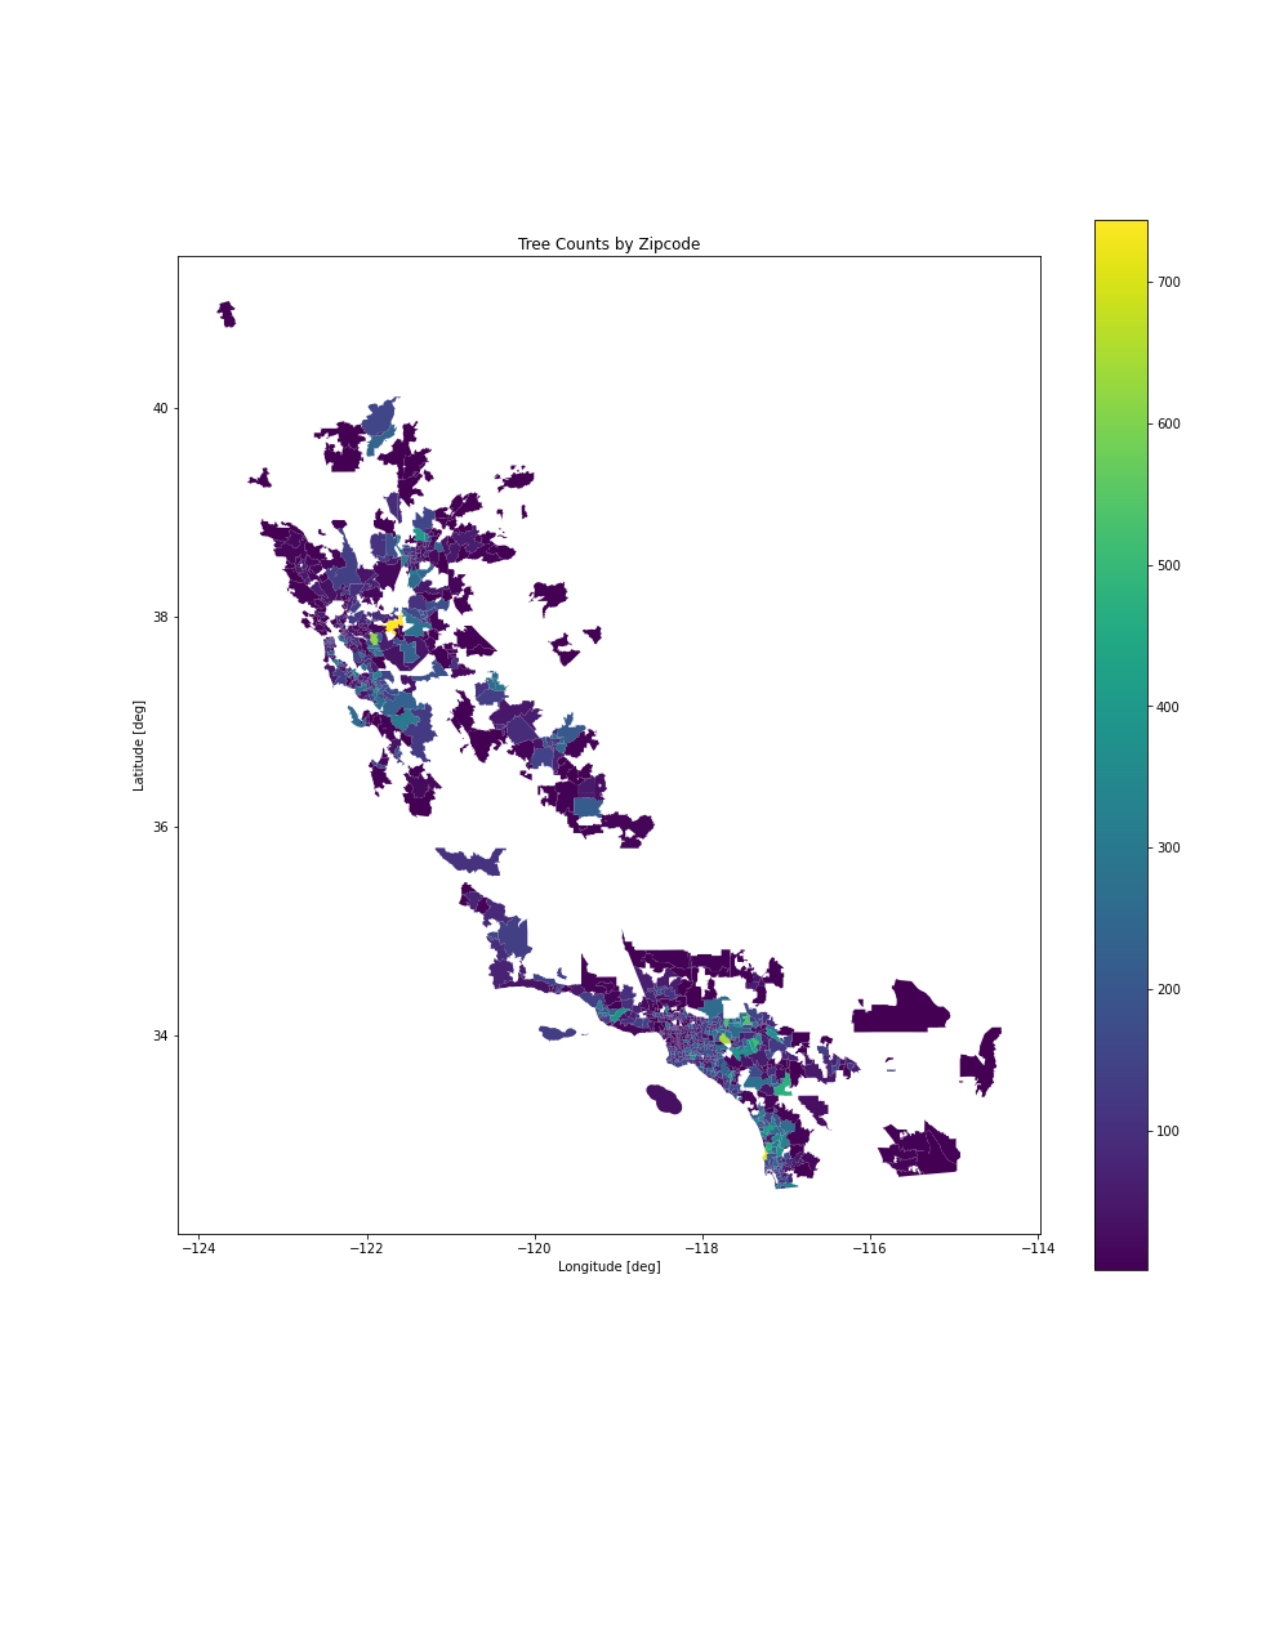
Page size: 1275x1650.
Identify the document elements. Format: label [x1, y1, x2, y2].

picture [125, 211, 1190, 1283]
